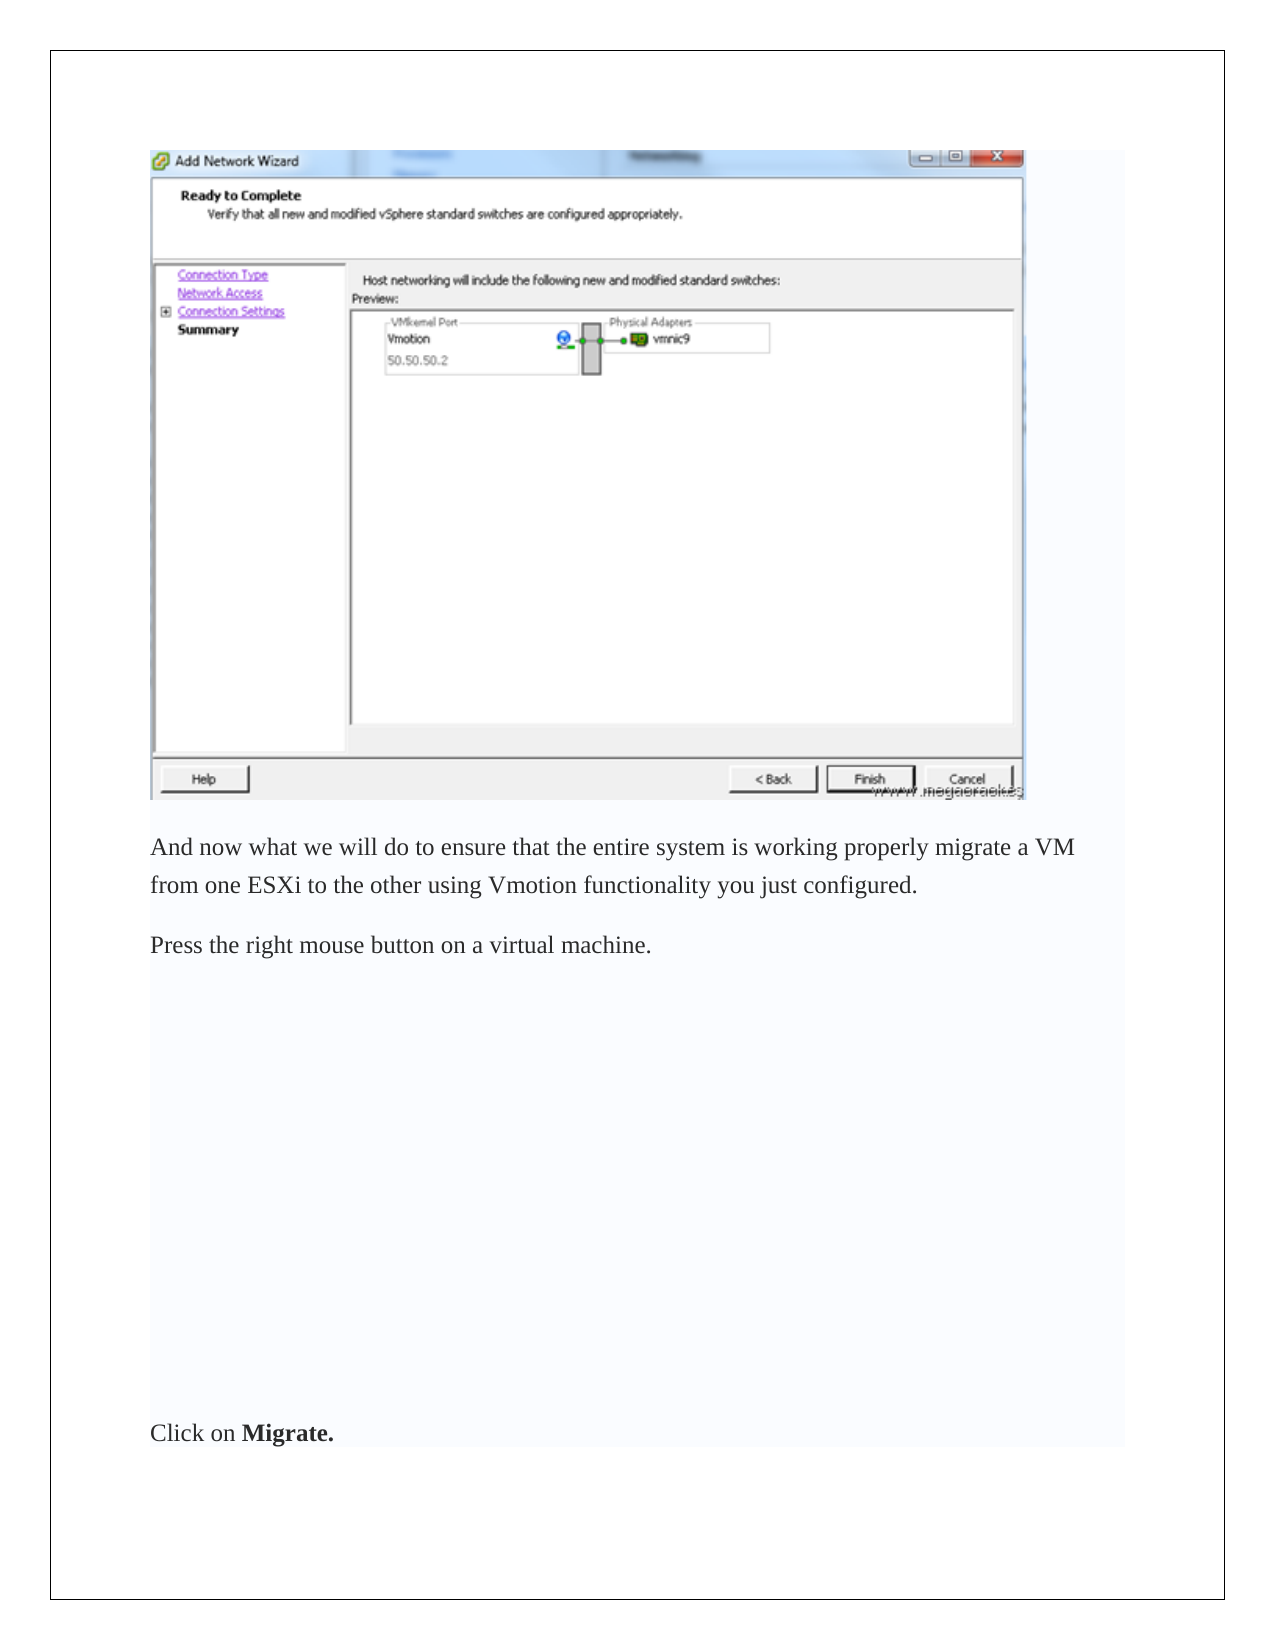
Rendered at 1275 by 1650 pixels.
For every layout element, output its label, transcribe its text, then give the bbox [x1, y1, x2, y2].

text And now what we will do to ensure that the entire system is working properly migrate a VM from one ESXi to the other using Vmotion functionality you just configured. [150, 823, 1125, 898]
text Press the right mouse button on a virtual machine. [150, 922, 1125, 959]
picture [150, 150, 1027, 800]
text Click on Migrate. [150, 1409, 1125, 1447]
